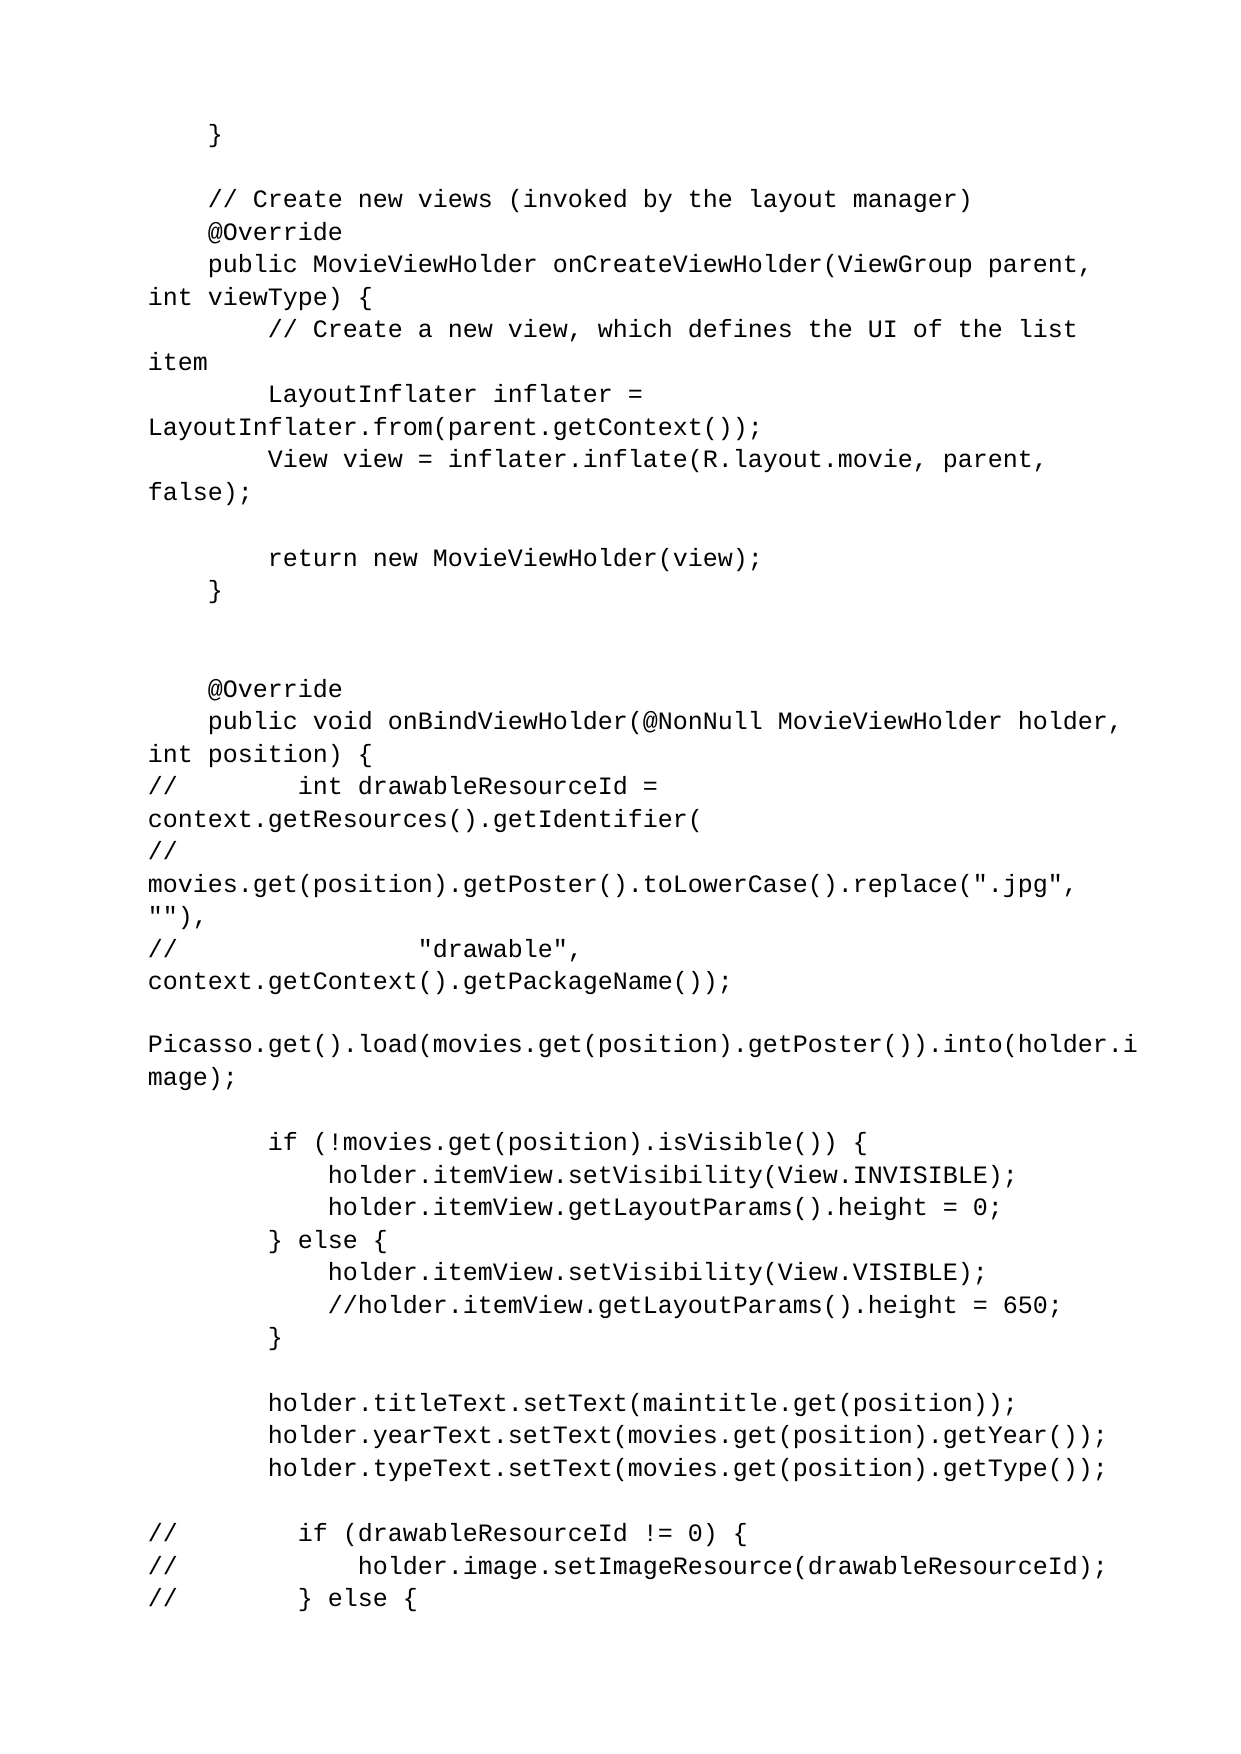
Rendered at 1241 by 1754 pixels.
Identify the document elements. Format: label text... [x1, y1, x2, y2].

text if (!movies.get(position).isVisible()) { [148, 1130, 1152, 1158]
text View view = inflater.inflate(R.layout.movie, parent, false); [148, 447, 1152, 508]
text } [148, 122, 1152, 150]
text public MovieViewHolder onCreateViewHolder(ViewGroup parent, int viewType) { [148, 252, 1152, 313]
text // holder.image.setImageResource(drawableResourceId); [148, 1553, 1152, 1582]
text // "drawable", context.getContext().getPackageName()); [148, 936, 1152, 997]
text LayoutInflater inflater = LayoutInflater.from(parent.getContext()); [148, 382, 1152, 443]
text holder.titleText.setText(maintitle.get(position)); [148, 1390, 1152, 1418]
text // Create new views (invoked by the layout manager) [148, 187, 1152, 215]
text //holder.itemView.getLayoutParams().height = 650; [148, 1292, 1152, 1321]
text holder.typeText.setText(movies.get(position).getType()); [148, 1455, 1152, 1483]
text @Override [148, 676, 1152, 704]
text // int drawableResourceId = context.getResources().getIdentifier( [148, 774, 1152, 834]
text // if (drawableResourceId != 0) { [148, 1521, 1152, 1549]
text public void onBindViewHolder(@NonNull MovieViewHolder holder, int position) { [148, 709, 1152, 769]
text } [148, 1325, 1152, 1353]
text return new MovieViewHolder(view); [148, 545, 1152, 573]
text holder.itemView.getLayoutParams().height = 0; [148, 1195, 1152, 1223]
text holder.yearText.setText(movies.get(position).getYear()); [148, 1423, 1152, 1451]
text } else { [148, 1227, 1152, 1256]
text @Override [148, 219, 1152, 248]
text holder.itemView.setVisibility(View.VISIBLE); [148, 1260, 1152, 1288]
text // Create a new view, which defines the UI of the list item [148, 317, 1152, 378]
text } [148, 578, 1152, 606]
text // movies.get(position).getPoster().toLowerCase().replace(".jpg", ""), [148, 839, 1152, 932]
text Picasso.get().load(movies.get(position).getPoster()).into(holder.image); [148, 1001, 1152, 1092]
text // } else { [148, 1586, 1152, 1614]
text holder.itemView.setVisibility(View.INVISIBLE); [148, 1162, 1152, 1191]
